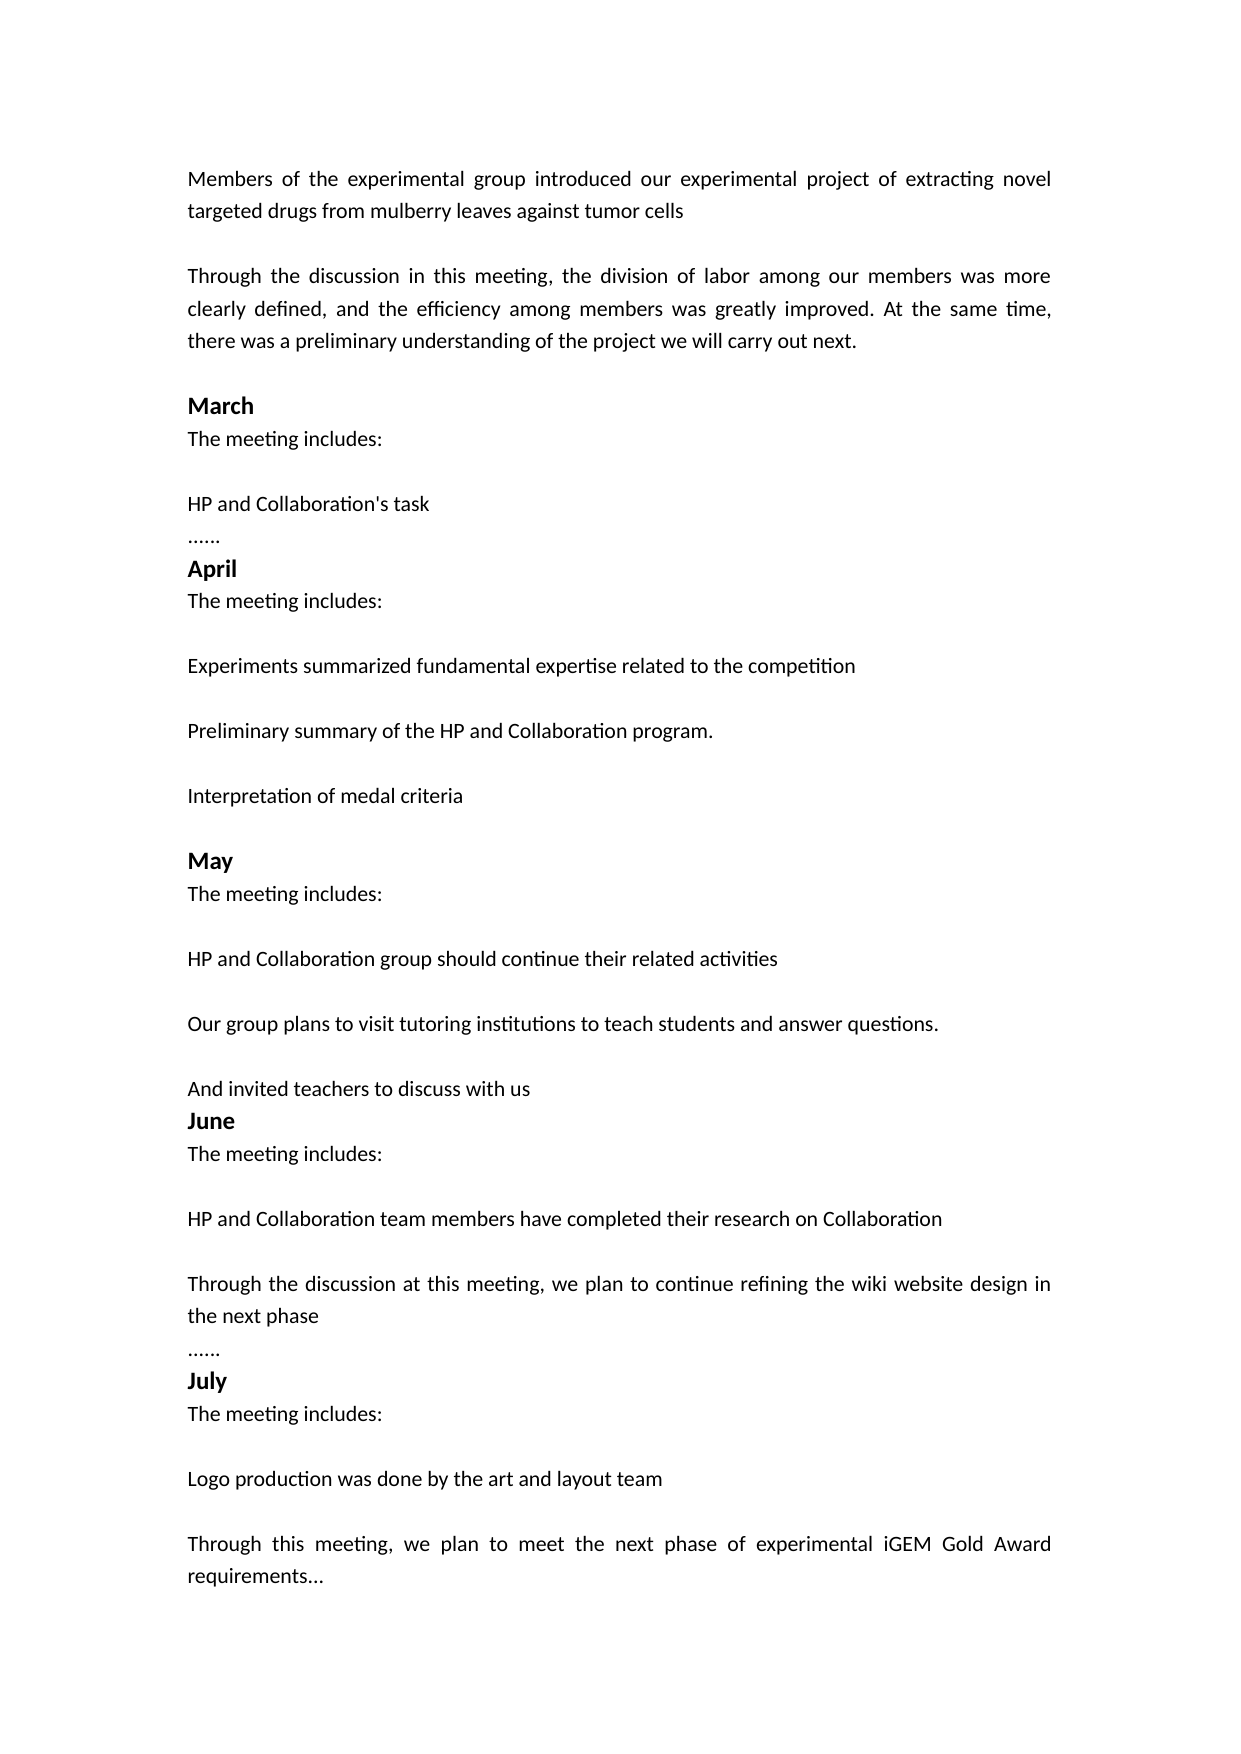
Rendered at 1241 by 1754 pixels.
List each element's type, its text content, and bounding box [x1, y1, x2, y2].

text Through the discussion at this meeting, we plan to continue refining the wiki website design in the next phase [187, 1267, 1053, 1332]
text The meeting includes: [187, 1137, 1053, 1169]
text ...... [187, 519, 1053, 552]
text Members of the experimental group introduced our experimental project of extracting novel targeted drugs from mulberry leaves against tumor cells [187, 162, 1053, 227]
text Interpretation of medal criteria [187, 779, 1053, 812]
text March [187, 389, 1053, 422]
text HP and Collaboration team members have completed their research on Collaboration [187, 1202, 1053, 1234]
text The meeting includes: [187, 1397, 1053, 1429]
text And invited teachers to discuss with us [187, 1072, 1053, 1104]
text April [187, 552, 1053, 584]
text Logo production was done by the art and layout team [187, 1462, 1053, 1494]
text Through this meeting, we plan to meet the next phase of experimental iGEM Gold Award requirements... [187, 1527, 1053, 1592]
text Our group plans to visit tutoring institutions to teach students and answer questions. [187, 1007, 1053, 1039]
text The meeting includes: [187, 584, 1053, 617]
text The meeting includes: [187, 877, 1053, 909]
text ...... [187, 1332, 1053, 1364]
text HP and Collaboration group should continue their related activities [187, 942, 1053, 974]
text Experiments summarized fundamental expertise related to the competition [187, 649, 1053, 682]
text The meeting includes: [187, 422, 1053, 454]
text HP and Collaboration's task [187, 487, 1053, 519]
text Preliminary summary of the HP and Collaboration program. [187, 714, 1053, 747]
text May [187, 844, 1053, 877]
text June [187, 1104, 1053, 1137]
text July [187, 1364, 1053, 1397]
text Through the discussion in this meeting, the division of labor among our members was more clearly defined, and the efficiency among members was greatly improved. At the same time, there was a preliminary understanding of the project we will carry out next. [187, 259, 1053, 357]
